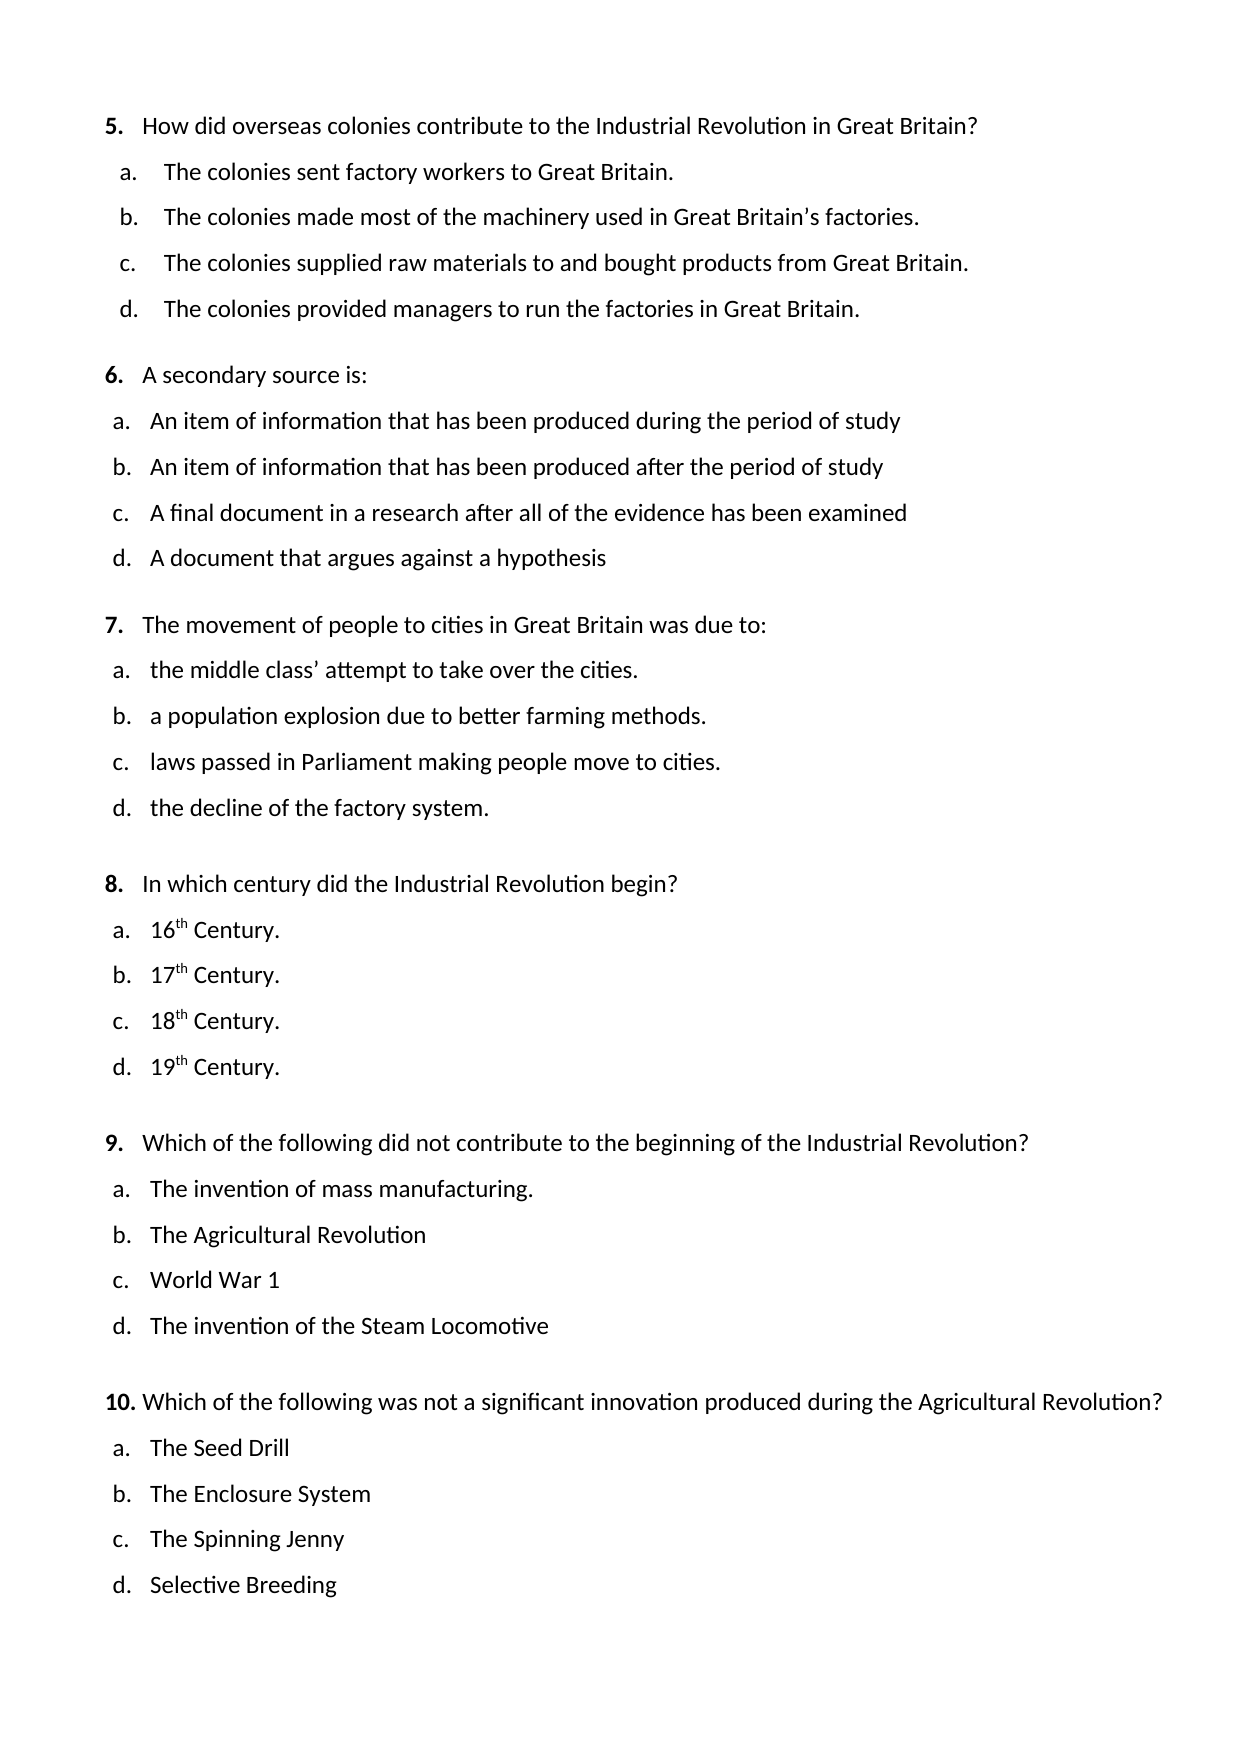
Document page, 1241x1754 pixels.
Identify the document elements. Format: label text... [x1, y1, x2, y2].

list Which of the following did not contribute to the beginning of the Industrial Revolution? [104, 1127, 1165, 1158]
list The colonies made most of the machinery used in Great Britain’s factories. [119, 201, 1165, 232]
list 17th Century. [112, 959, 1165, 990]
list A final document in a research after all of the evidence has been examined [112, 497, 1165, 527]
list Which of the following was not a significant innovation produced during the Agricultural Revolution? [104, 1386, 1165, 1417]
list An item of information that has been produced during the period of study [112, 405, 1165, 436]
list The invention of mass manufacturing. [112, 1173, 1165, 1203]
list 16th Century. [112, 914, 1165, 944]
list Selective Breeding [112, 1569, 1165, 1600]
list 18th Century. [112, 1005, 1165, 1036]
list The colonies provided managers to run the factories in Great Britain. [119, 293, 1165, 323]
list The Seed Drill [112, 1432, 1165, 1463]
list The Agricultural Revolution [112, 1219, 1165, 1249]
list 19th Century. [112, 1051, 1165, 1082]
list The invention of the Steam Locomotive [112, 1310, 1165, 1341]
list The colonies supplied raw materials to and bought products from Great Britain. [119, 247, 1165, 278]
list the decline of the factory system. [112, 792, 1165, 822]
list The colonies sent factory workers to Great Britain. [119, 156, 1165, 186]
list the middle class’ attempt to take over the cities. [112, 655, 1165, 685]
list laws passed in Parliament making people move to cities. [112, 746, 1165, 777]
list How did overseas colonies contribute to the Industrial Revolution in Great Britain? [104, 110, 1165, 141]
list a population explosion due to better farming methods. [112, 700, 1165, 731]
list The movement of people to cities in Great Britain was due to: [104, 609, 1165, 639]
list The Spinning Jenny [112, 1524, 1165, 1554]
list World War 1 [112, 1264, 1165, 1295]
list An item of information that has been produced after the period of study [112, 451, 1165, 481]
list The Enclosure System [112, 1478, 1165, 1508]
list A secondary source is: [104, 359, 1165, 390]
list A document that argues against a hypothesis [112, 542, 1165, 573]
list In which century did the Industrial Revolution begin? [104, 868, 1165, 899]
